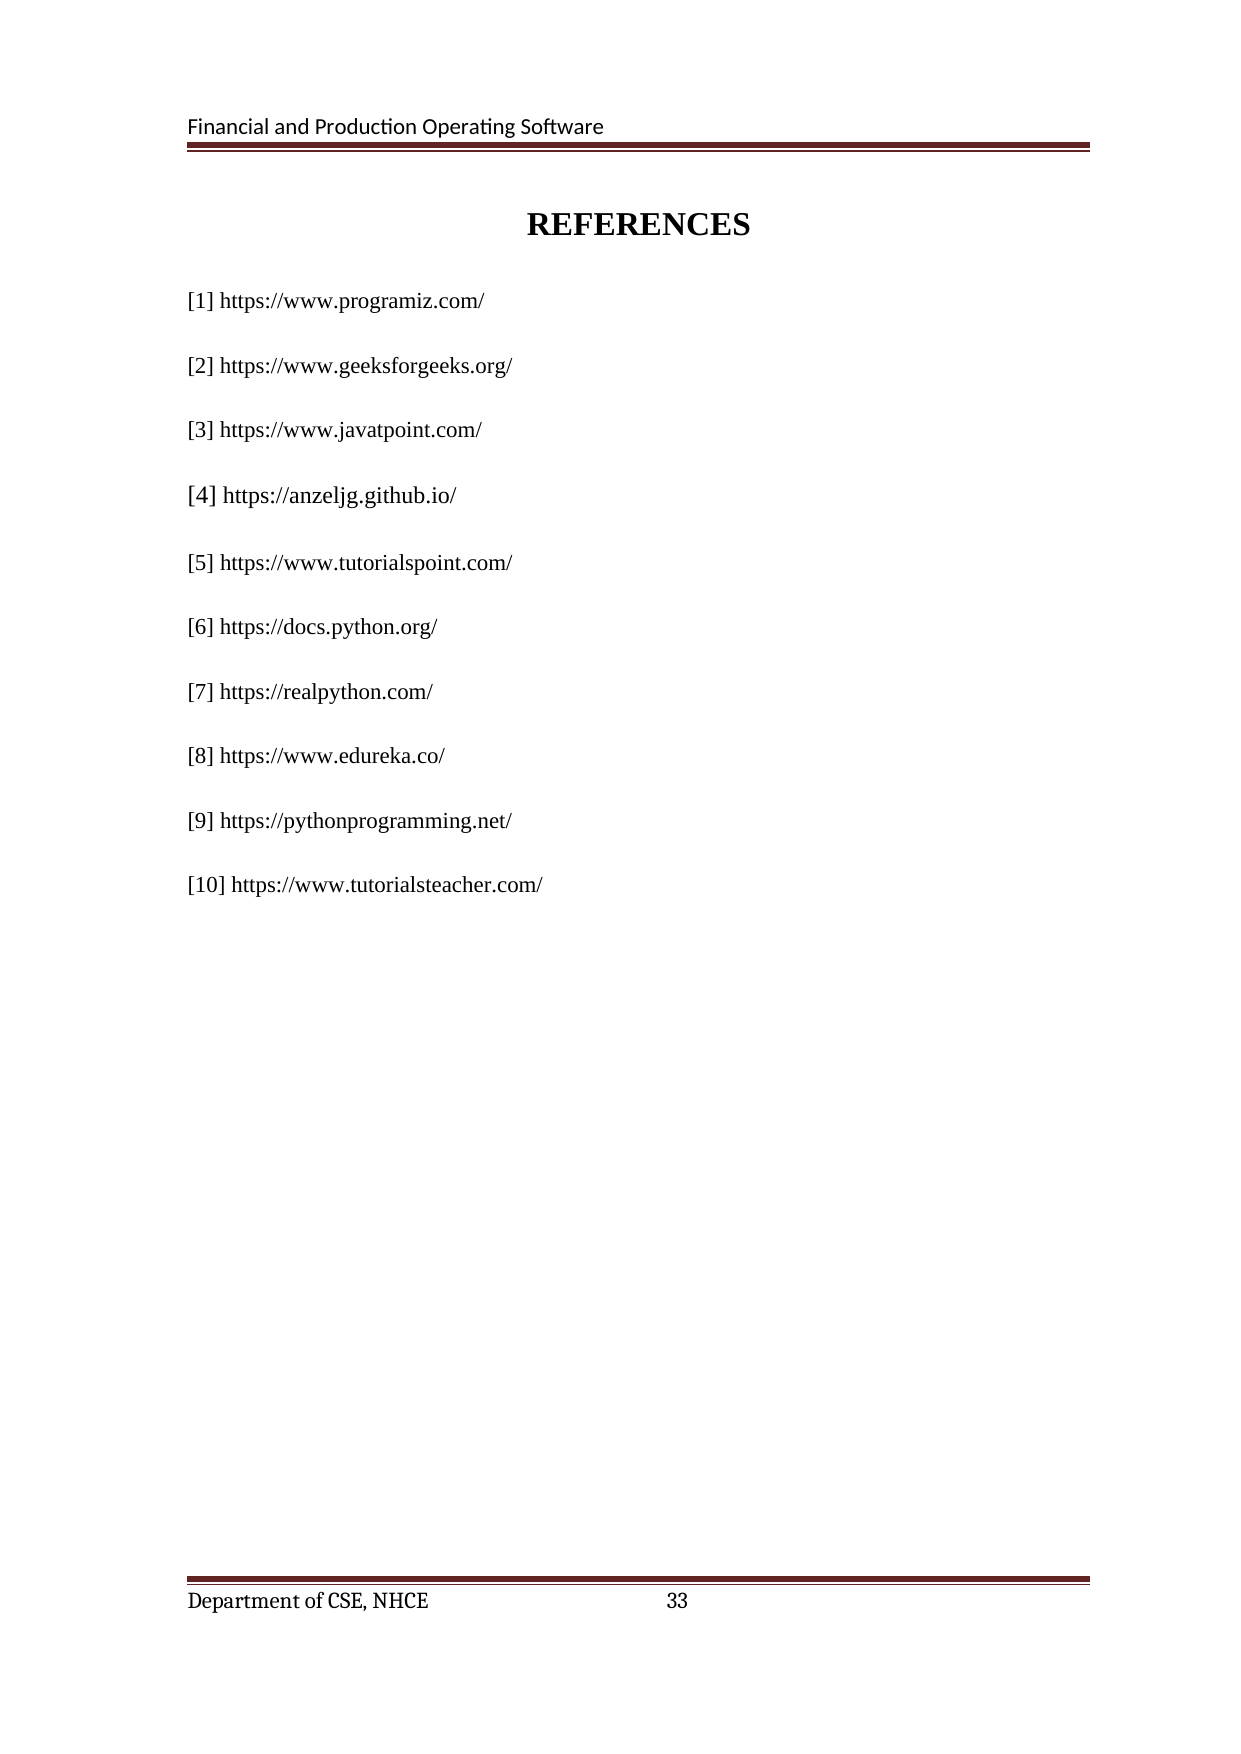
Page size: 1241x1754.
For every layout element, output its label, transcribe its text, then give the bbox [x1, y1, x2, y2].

text [8] https://www.edureka.co/ [187, 742, 1090, 768]
text [2] https://www.geeksforgeeks.org/ [187, 352, 1090, 378]
text [3] https://www.javatpoint.com/ [187, 416, 1090, 442]
text [1] https://www.programiz.com/ [187, 287, 1090, 313]
text [7] https://realpython.com/ [187, 678, 1090, 704]
text [6] https://docs.python.org/ [187, 613, 1090, 639]
text [4] https://anzeljg.github.io/ [187, 481, 1090, 509]
text REFERENCES [187, 205, 1090, 243]
text [5] https://www.tutorialspoint.com/ [187, 549, 1090, 575]
text [9] https://pythonprogramming.net/ [187, 807, 1090, 833]
text [10] https://www.tutorialsteacher.com/ [187, 871, 1090, 897]
